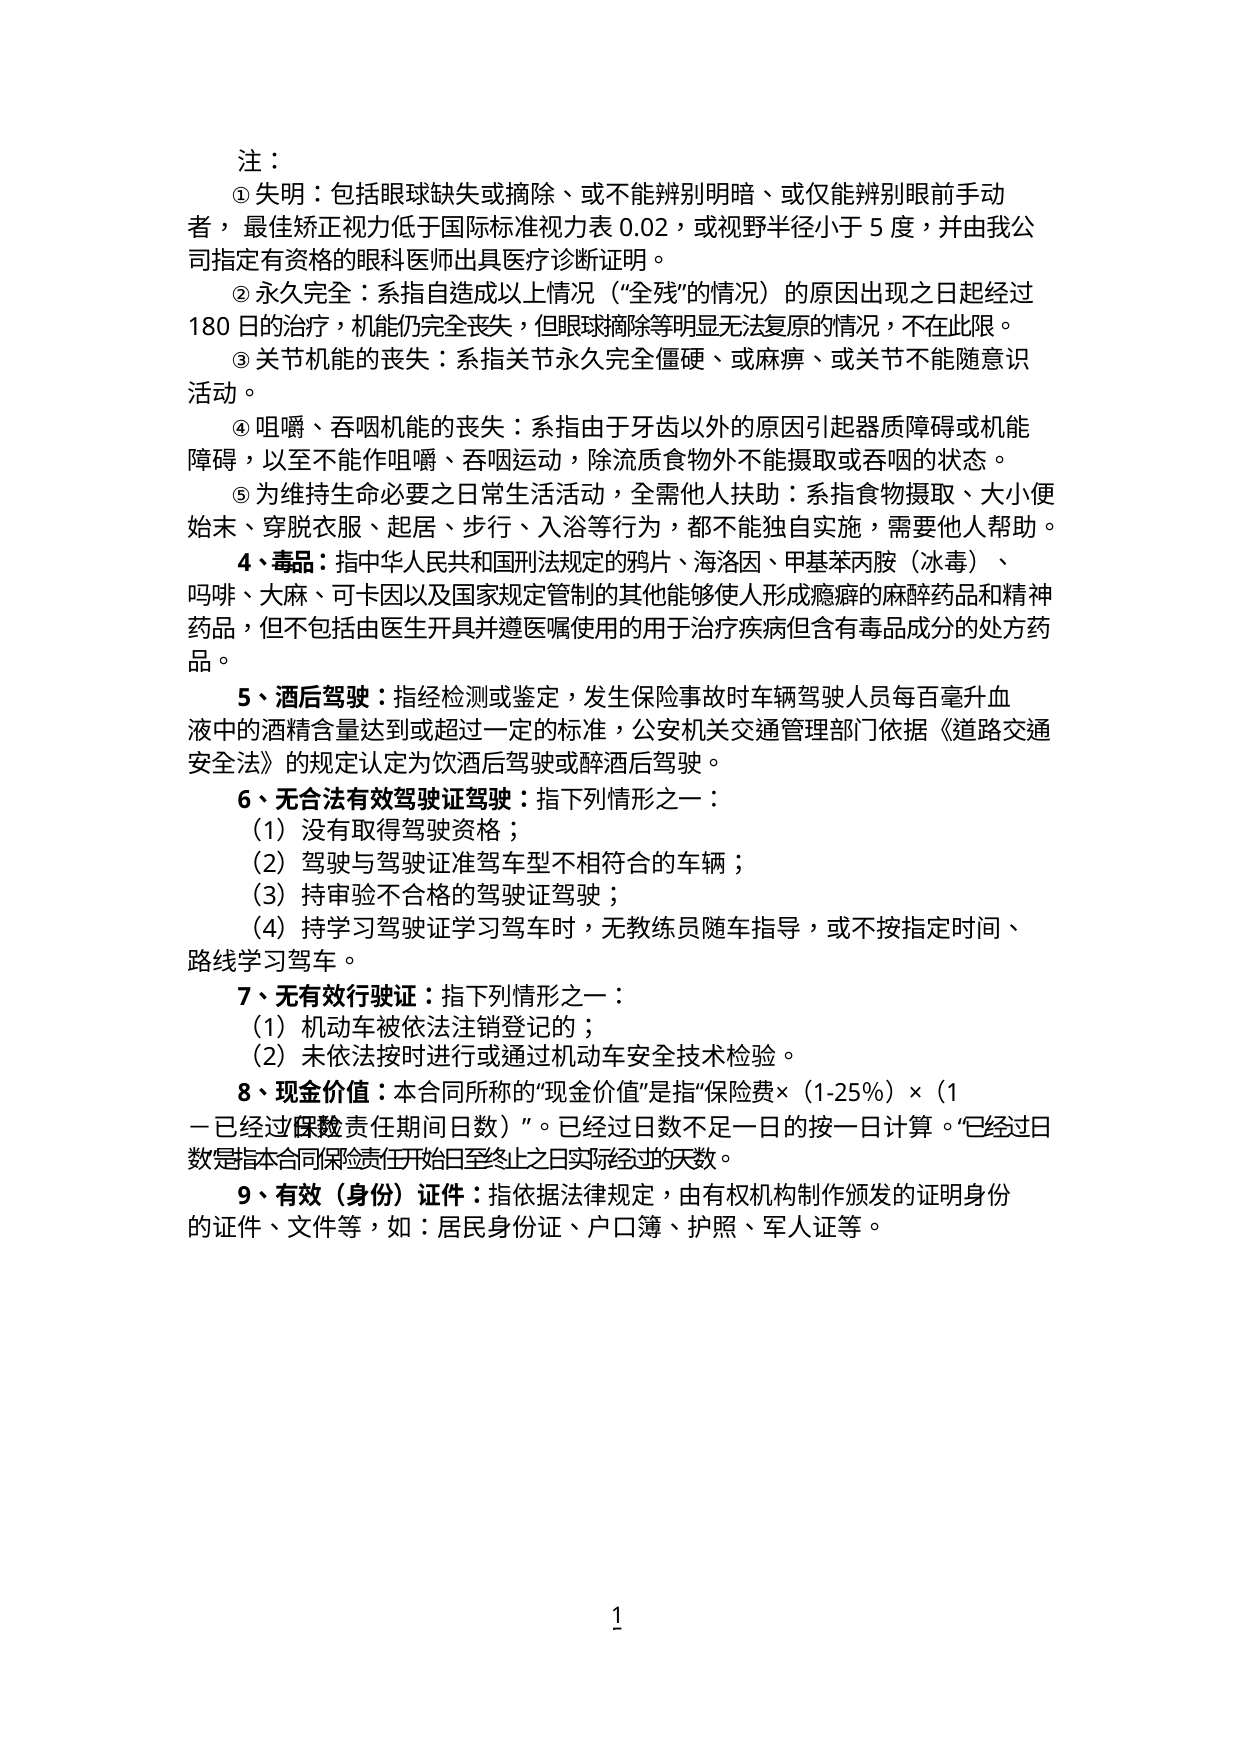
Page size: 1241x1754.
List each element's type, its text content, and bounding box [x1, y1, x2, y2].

text 8、现金价值：本合同所称的“现金价值”是指“保险费×（1-25％）×（1 [237, 1072, 1078, 1109]
text （1）机动车被依法注销登记的； [237, 1012, 1078, 1043]
text ①失明：包括眼球缺失或摘除、或不能辨别明暗、或仅能辨别眼前手动者， 最佳矫正视力低于国际标准视力表 0.02，或视野半径小于 5 度，并由我公司指定有资格的眼科医师出具医疗诊断证明。 [187, 177, 1053, 277]
text ②永久完全：系指自造成以上情况（“全残”的情况）的原因出现之日起经过 [231, 277, 1078, 309]
text ④咀嚼、吞咽机能的丧失：系指由于牙齿以外的原因引起器质障碍或机能障碍，以至不能作咀嚼、吞咽运动，除流质食物外不能摄取或吞咽的状态。 [187, 410, 1053, 477]
text ③关节机能的丧失：系指关节永久完全僵硬、或麻痹、或关节不能随意识活动。 [187, 342, 1053, 410]
text 液中的酒精含量达到或超过一定的标准，公安机关交通管理部门依据《道路交通安全法》的规定认定为饮酒后驾驶或醉酒后驾驶。 [187, 713, 1053, 780]
text （2）驾驶与驾驶证准驾车型不相符合的车辆； [237, 846, 1078, 878]
text －已经过日数/保险责任期间日数）”。已经过日数不足一日的按一日计算。“已经过日数”是指本合同保险责任开始日至终止之日实际经过的天数。 [187, 1109, 1053, 1176]
text ⑤为维持生命必要之日常生活活动，全需他人扶助：系指食物摄取、大小便始末、穿脱衣服、起居、步行、入浴等行为，都不能独自实施，需要他人帮助。 [187, 477, 1066, 544]
text 注： [237, 144, 1078, 177]
text 180 日的治疗，机能仍完全丧失，但眼球摘除等明显无法复原的情况，不在此限。 [187, 309, 1078, 342]
text （4）持学习驾驶证学习驾车时，无教练员随车指导，或不按指定时间、路线学习驾车。 [187, 911, 1050, 978]
text 9、有效（身份）证件：指依据法律规定，由有权机构制作颁发的证明身份 [237, 1177, 1078, 1211]
text （1）没有取得驾驶资格； [237, 815, 1078, 846]
text 7、无有效行驶证：指下列情形之一： [237, 978, 1078, 1012]
text 4、毒品：指中华人民共和国刑法规定的鸦片、海洛因、甲基苯丙胺（冰毒）、 [237, 544, 1078, 578]
text （2）未依法按时进行或通过机动车安全技术检验。 [237, 1043, 1078, 1072]
text 6、无合法有效驾驶证驾驶：指下列情形之一： [237, 781, 1078, 815]
text 的证件、文件等，如：居民身份证、户口簿、护照、军人证等。 [187, 1211, 1078, 1242]
text （3）持审验不合格的驾驶证驾驶； [237, 878, 1078, 911]
text 吗啡、大麻、可卡因以及国家规定管制的其他能够使人形成瘾癖的麻醉药品和精神药品，但不包括由医生开具并遵医嘱使用的用于治疗疾病但含有毒品成分的处方药品。 [187, 578, 1053, 678]
text 5、酒后驾驶：指经检测或鉴定，发生保险事故时车辆驾驶人员每百毫升血 [237, 679, 1078, 713]
